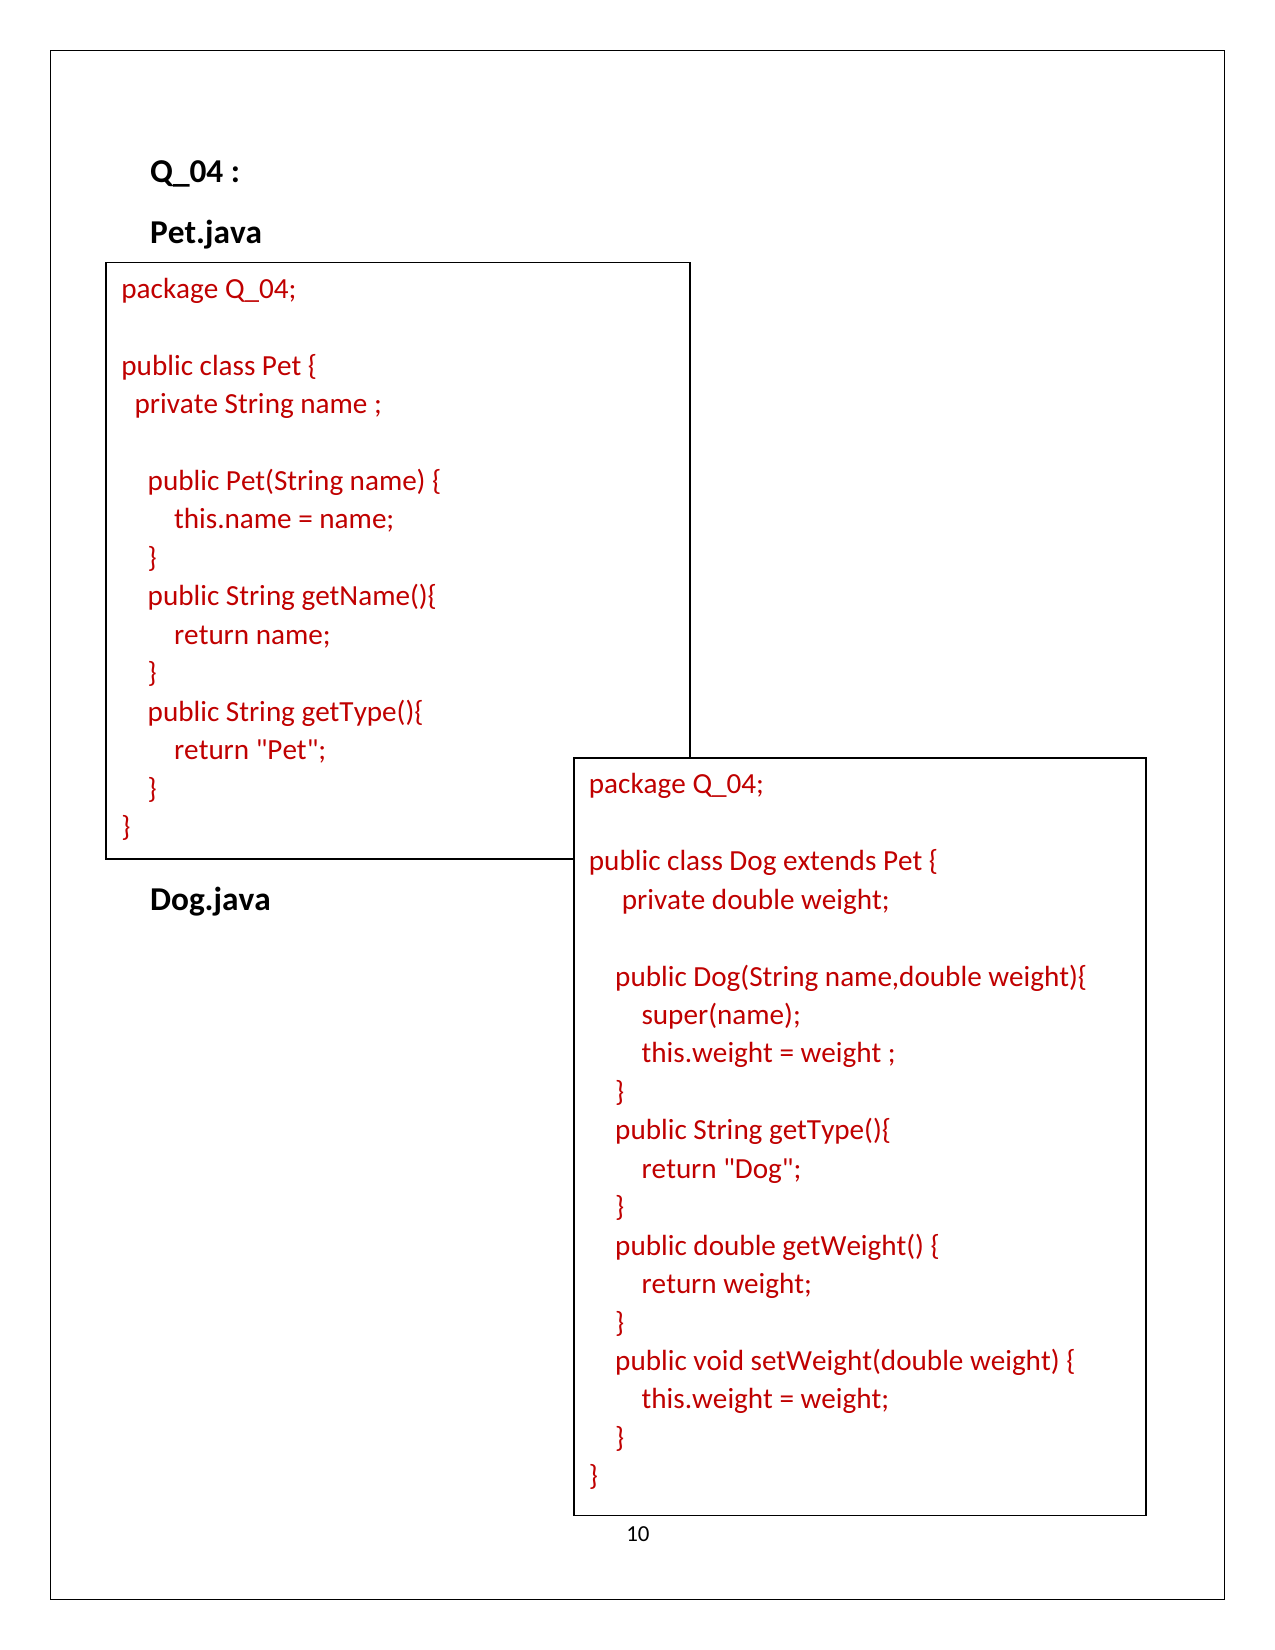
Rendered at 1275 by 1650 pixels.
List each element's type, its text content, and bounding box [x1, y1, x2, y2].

text Q_04 : [150, 150, 1125, 191]
text Dog.java [150, 877, 573, 918]
text Pet.java [150, 211, 1125, 251]
